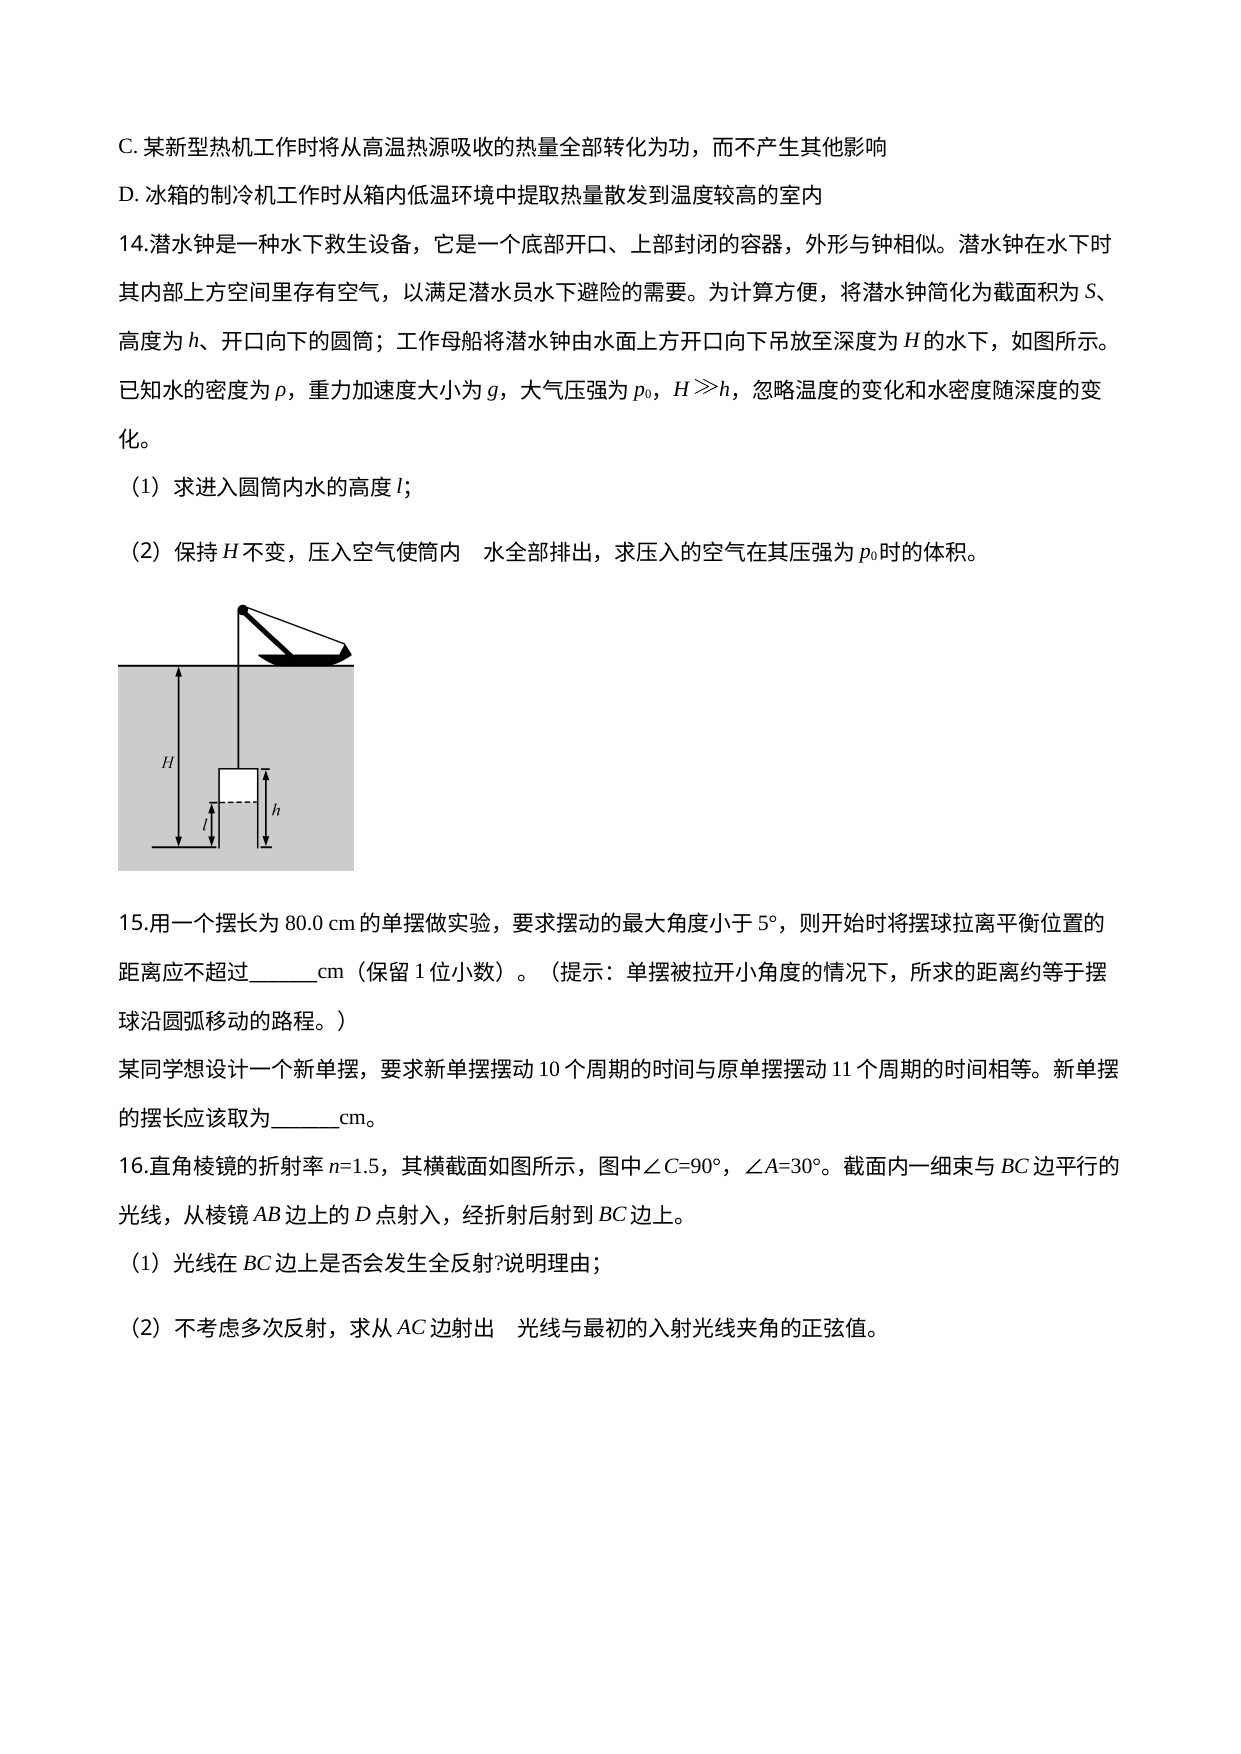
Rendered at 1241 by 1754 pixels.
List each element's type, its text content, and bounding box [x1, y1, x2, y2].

text （2）不考虑多次反射，求从AC边射出光线与最初的入射光线夹角的正弦值。 [118, 1294, 1122, 1359]
text 14.潜水钟是一种水下救生设备，它是一个底部开口、上部封闭的容器，外形与钟相似。潜水钟在水下时其内部上方空间里存有空气，以满足潜水员水下避险的需要。为计算方便，将潜水钟简化为截面积为S、高度为h、开口向下的圆筒；工作母船将潜水钟由水面上方开口向下吊放至深度为H的水下，如图所示。已知水的密度为ρ，重力加速度大小为g，大气压强为p0，Hh，忽略温度的变化和水密度随深度的变化。 [118, 226, 1122, 454]
text 16.直角棱镜的折射率n=1.5，其横截面如图所示，图中∠C=90°，∠A=30°。截面内一细束与BC边平行的光线，从棱镜AB边上的D点射入，经折射后射到BC边上。 [118, 1149, 1122, 1230]
text 某同学想设计一个新单摆，要求新单摆摆动10个周期的时间与原单摆摆动11个周期的时间相等。新单摆的摆长应该取为_______cm。 [118, 1052, 1122, 1133]
text C. 某新型热机工作时将从高温热源吸收的热量全部转化为功，而不产生其他影响 [118, 129, 1122, 162]
text D. 冰箱的制冷机工作时从箱内低温环境中提取热量散发到温度较高的室内 [118, 178, 1122, 210]
text （2）保持H不变，压入空气使筒内水全部排出，求压入的空气在其压强为p0时的体积。 [118, 518, 1122, 583]
picture [118, 598, 354, 871]
text （1）求进入圆筒内水的高度l； [118, 469, 1122, 502]
text 15.用一个摆长为80.0 cm的单摆做实验，要求摆动的最大角度小于5°，则开始时将摆球拉离平衡位置的距离应不超过_______cm（保留1位小数）。（提示：单摆被拉开小角度的情况下，所求的距离约等于摆球沿圆弧移动的路程。） [118, 906, 1122, 1036]
text （1）光线在BC边上是否会发生全反射?说明理由； [118, 1246, 1122, 1278]
